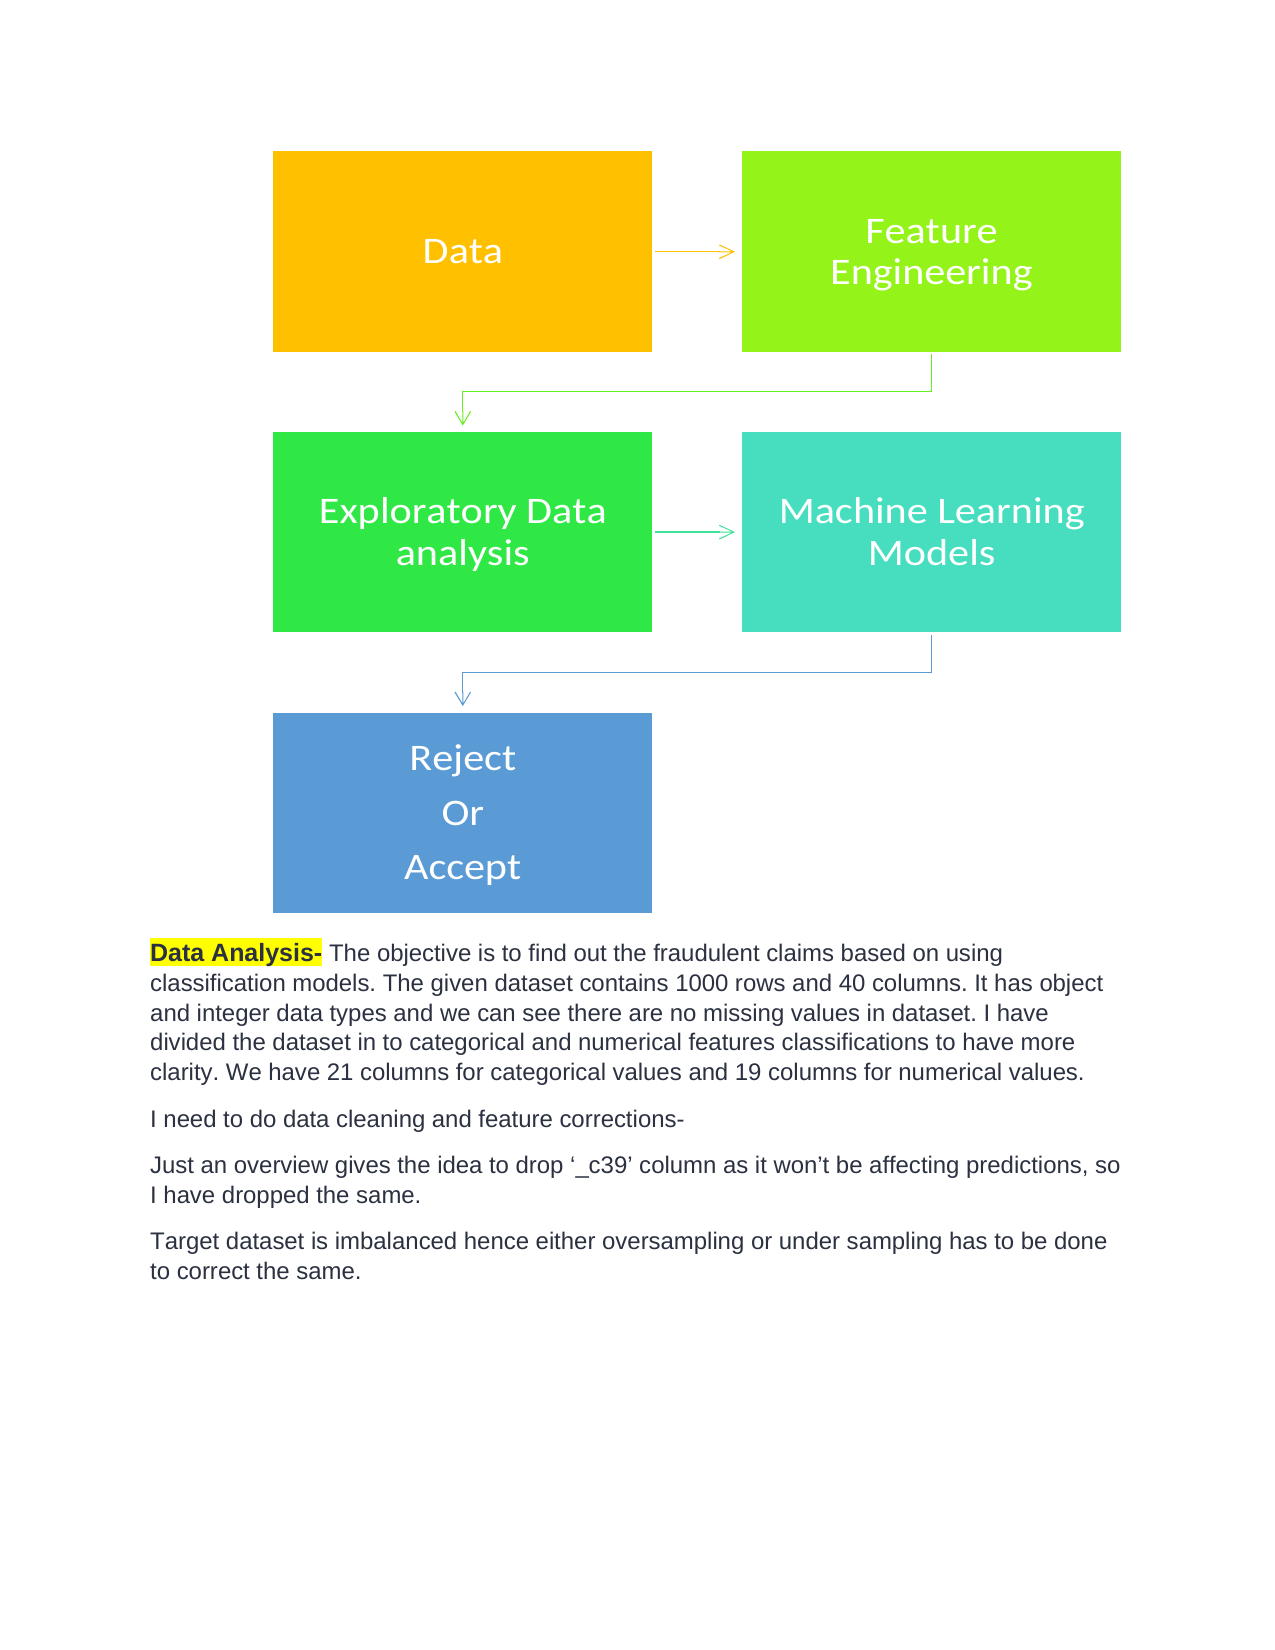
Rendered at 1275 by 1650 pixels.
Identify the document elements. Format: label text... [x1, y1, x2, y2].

text Target dataset is imbalanced hence either oversampling or under sampling has to be done to correct the same. [150, 1227, 1125, 1284]
text Just an overview gives the idea to drop ‘_c39’ column as it won’t be affecting predictions, so I have dropped the same. [150, 1151, 1125, 1208]
text Data Analysis- The objective is to find out the fraudulent claims based on using classification models. The given dataset contains 1000 rows and 40 columns. It has object and integer data types and we can see there are no missing values in dataset. I have divided the dataset in to categorical and numerical features classifications to have more clarity. We have 21 columns for categorical values and 19 columns for numerical values. [150, 938, 1125, 1086]
text I need to do data cleaning and feature corrections- [150, 1104, 1125, 1132]
